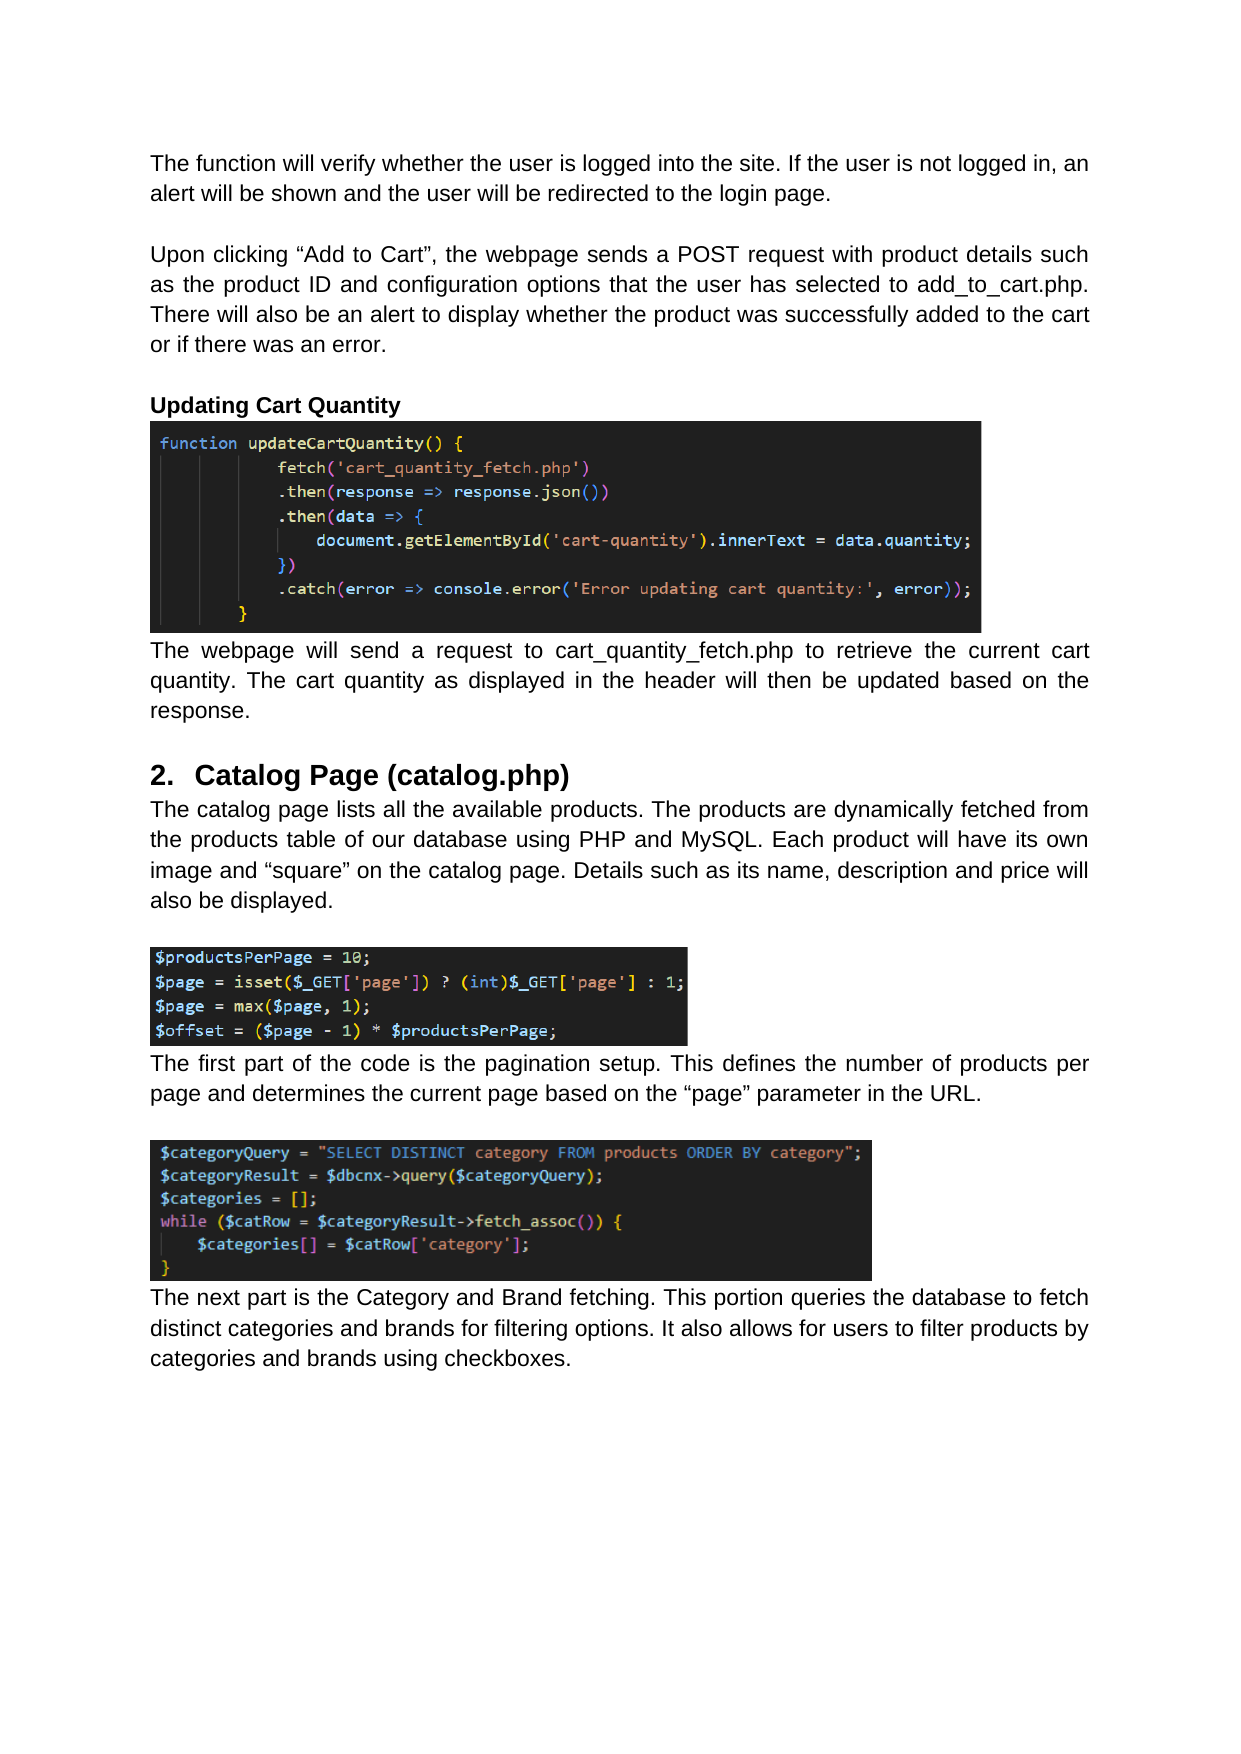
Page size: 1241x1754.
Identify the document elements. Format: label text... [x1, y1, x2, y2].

text The catalog page lists all the available products. The products are dynamically fetched from the products table of our database using PHP and MySQL. Each product will have its own image and “square” on the catalog page. Details such as its name, description and price will also be displayed. [150, 796, 1090, 913]
list Catalog Page (catalog.php) [150, 758, 1090, 791]
picture [150, 421, 982, 633]
picture [150, 947, 688, 1046]
text The next part is the Category and Brand fetching. This portion queries the database to fetch distinct categories and brands for filtering options. It also allows for users to filter products by categories and brands using checkboxes. [150, 1284, 1090, 1371]
text Updating Cart Quantity [150, 392, 1090, 418]
text The webpage will send a request to cart_quantity_fetch.php to retrieve the current cart quantity. The cart quantity as displayed in the header will then be updated based on the response. [150, 637, 1090, 723]
text The function will verify whether the user is logged into the site. If the user is not logged in, an alert will be shown and the user will be redirected to the login page. [150, 150, 1090, 207]
text Upon clicking “Add to Cart”, the webpage sends a POST request with product details such as the product ID and configuration options that the user has selected to add_to_cart.php. There will also be an alert to display whether the product was successfully added to the cart or if there was an error. [150, 241, 1090, 358]
text The first part of the code is the pagination setup. This defines the number of products per page and determines the current page based on the “page” parameter in the URL. [150, 1049, 1090, 1106]
picture [150, 1140, 872, 1281]
